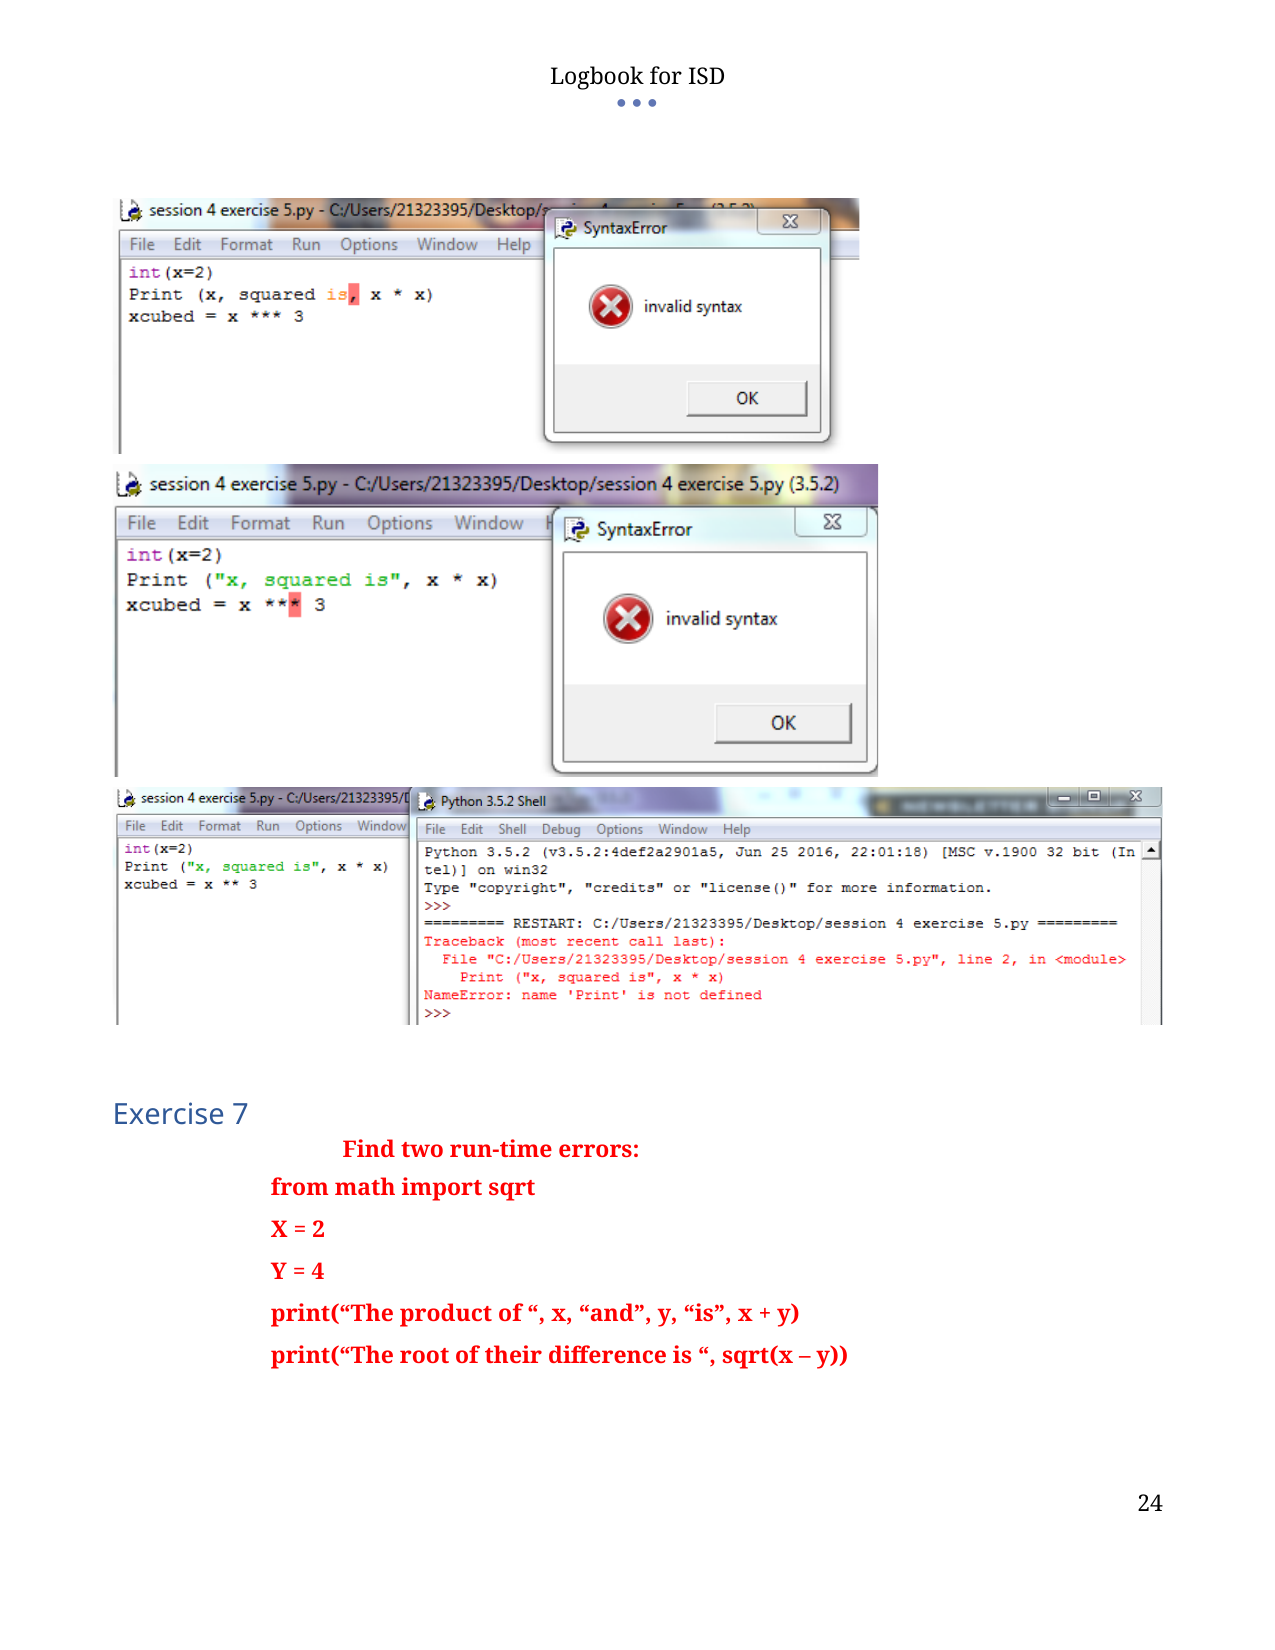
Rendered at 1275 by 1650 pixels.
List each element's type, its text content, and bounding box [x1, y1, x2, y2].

subtitle Exercise 7 [112, 1093, 1162, 1133]
picture [112, 787, 1163, 1025]
text Find two run-time errors: [150, 1133, 1162, 1164]
text Y = 4 [187, 1255, 1162, 1286]
picture [112, 464, 879, 777]
text X = 2 [187, 1213, 1162, 1244]
text from math import sqrt [187, 1171, 1162, 1202]
picture [112, 198, 860, 454]
text print(“The root of their difference is “, sqrt(x – y)) [187, 1339, 1162, 1371]
text print(“The product of “, x, “and”, y, “is”, x + y) [187, 1297, 1162, 1328]
